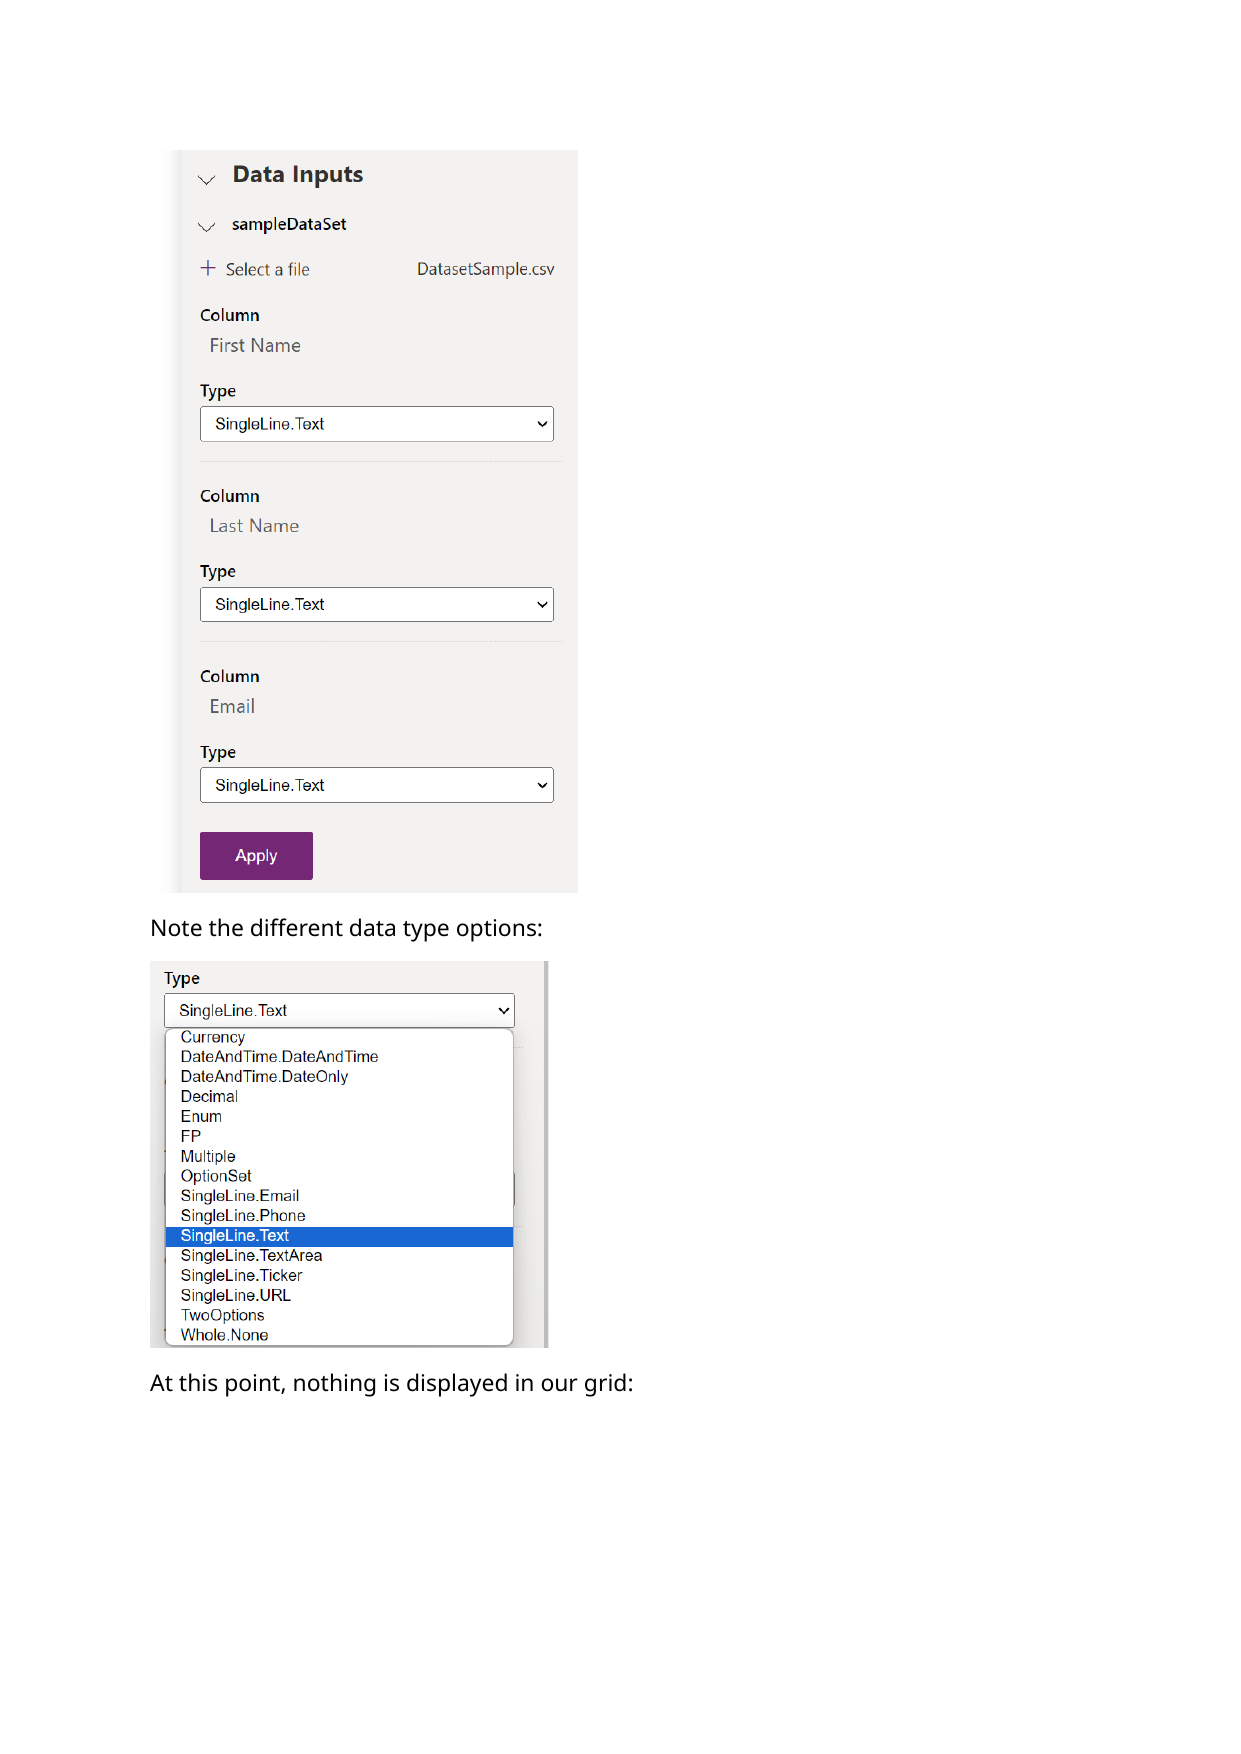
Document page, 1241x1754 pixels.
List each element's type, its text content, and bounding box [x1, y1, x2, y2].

picture [150, 961, 549, 1348]
text Note the different data type options: [150, 911, 1090, 943]
text At this point, nothing is displayed in our grid: [150, 1367, 1090, 1398]
picture [150, 150, 578, 893]
